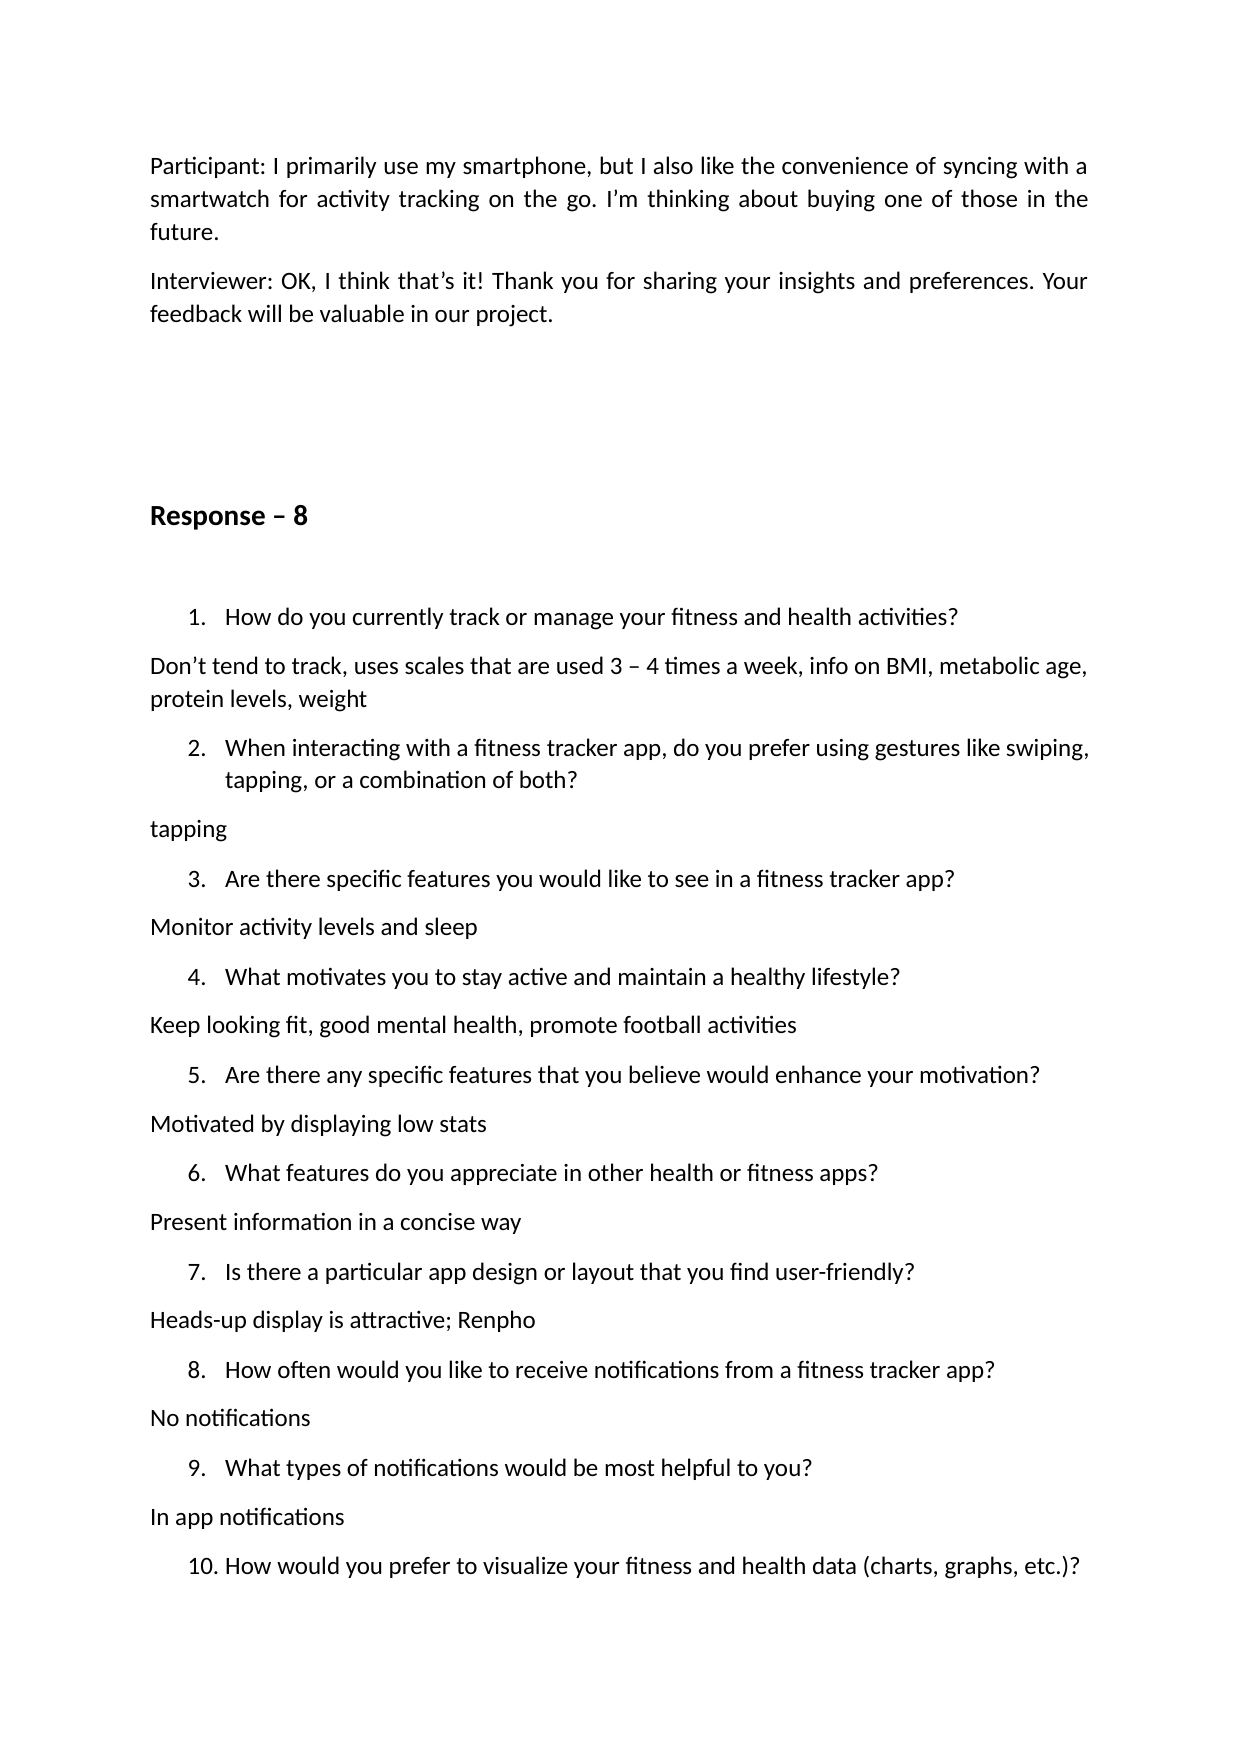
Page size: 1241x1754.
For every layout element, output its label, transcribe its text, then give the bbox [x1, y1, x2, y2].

text Don’t tend to track, uses scales that are used 3 – 4 times a week, info on BMI, metabolic age, protein levels, weight [150, 650, 1090, 713]
list When interacting with a fitness tracker app, do you prefer using gestures like swiping, tapping, or a combination of both? [187, 732, 1090, 795]
text Response – 8 [150, 497, 1090, 532]
text In app notifications [150, 1501, 1090, 1531]
text Participant: I primarily use my smartphone, but I also like the convenience of syncing with a smartwatch for activity tracking on the go. I’m thinking about buying one of those in the future. [150, 150, 1090, 246]
list How do you currently track or manage your fitness and health activities? [187, 601, 1090, 632]
list How often would you like to receive notifications from a fitness tracker app? [187, 1354, 1090, 1384]
text Present information in a concise way [150, 1206, 1090, 1237]
text Heads-up display is attractive; Renpho [150, 1304, 1090, 1335]
list How would you prefer to visualize your fitness and health data (charts, graphs, etc.)? [187, 1550, 1090, 1581]
text tapping [150, 813, 1090, 844]
list Are there specific features you would like to see in a fitness tracker app? [187, 863, 1090, 893]
text Interviewer: OK, I think that’s it! Thank you for sharing your insights and preferences. Your feedback will be valuable in our project. [150, 265, 1090, 329]
list Are there any specific features that you believe would enhance your motivation? [187, 1059, 1090, 1090]
list What motivates you to stay active and maintain a healthy lifestyle? [187, 961, 1090, 991]
text No notifications [150, 1402, 1090, 1433]
list Is there a particular app design or layout that you find user-friendly? [187, 1256, 1090, 1286]
list What types of notifications would be most helpful to you? [187, 1452, 1090, 1483]
text Keep looking fit, good mental health, promote football activities [150, 1009, 1090, 1040]
text Monitor activity levels and sleep [150, 911, 1090, 942]
list What features do you appreciate in other health or fitness apps? [187, 1157, 1090, 1188]
text Motivated by displaying low stats [150, 1108, 1090, 1138]
